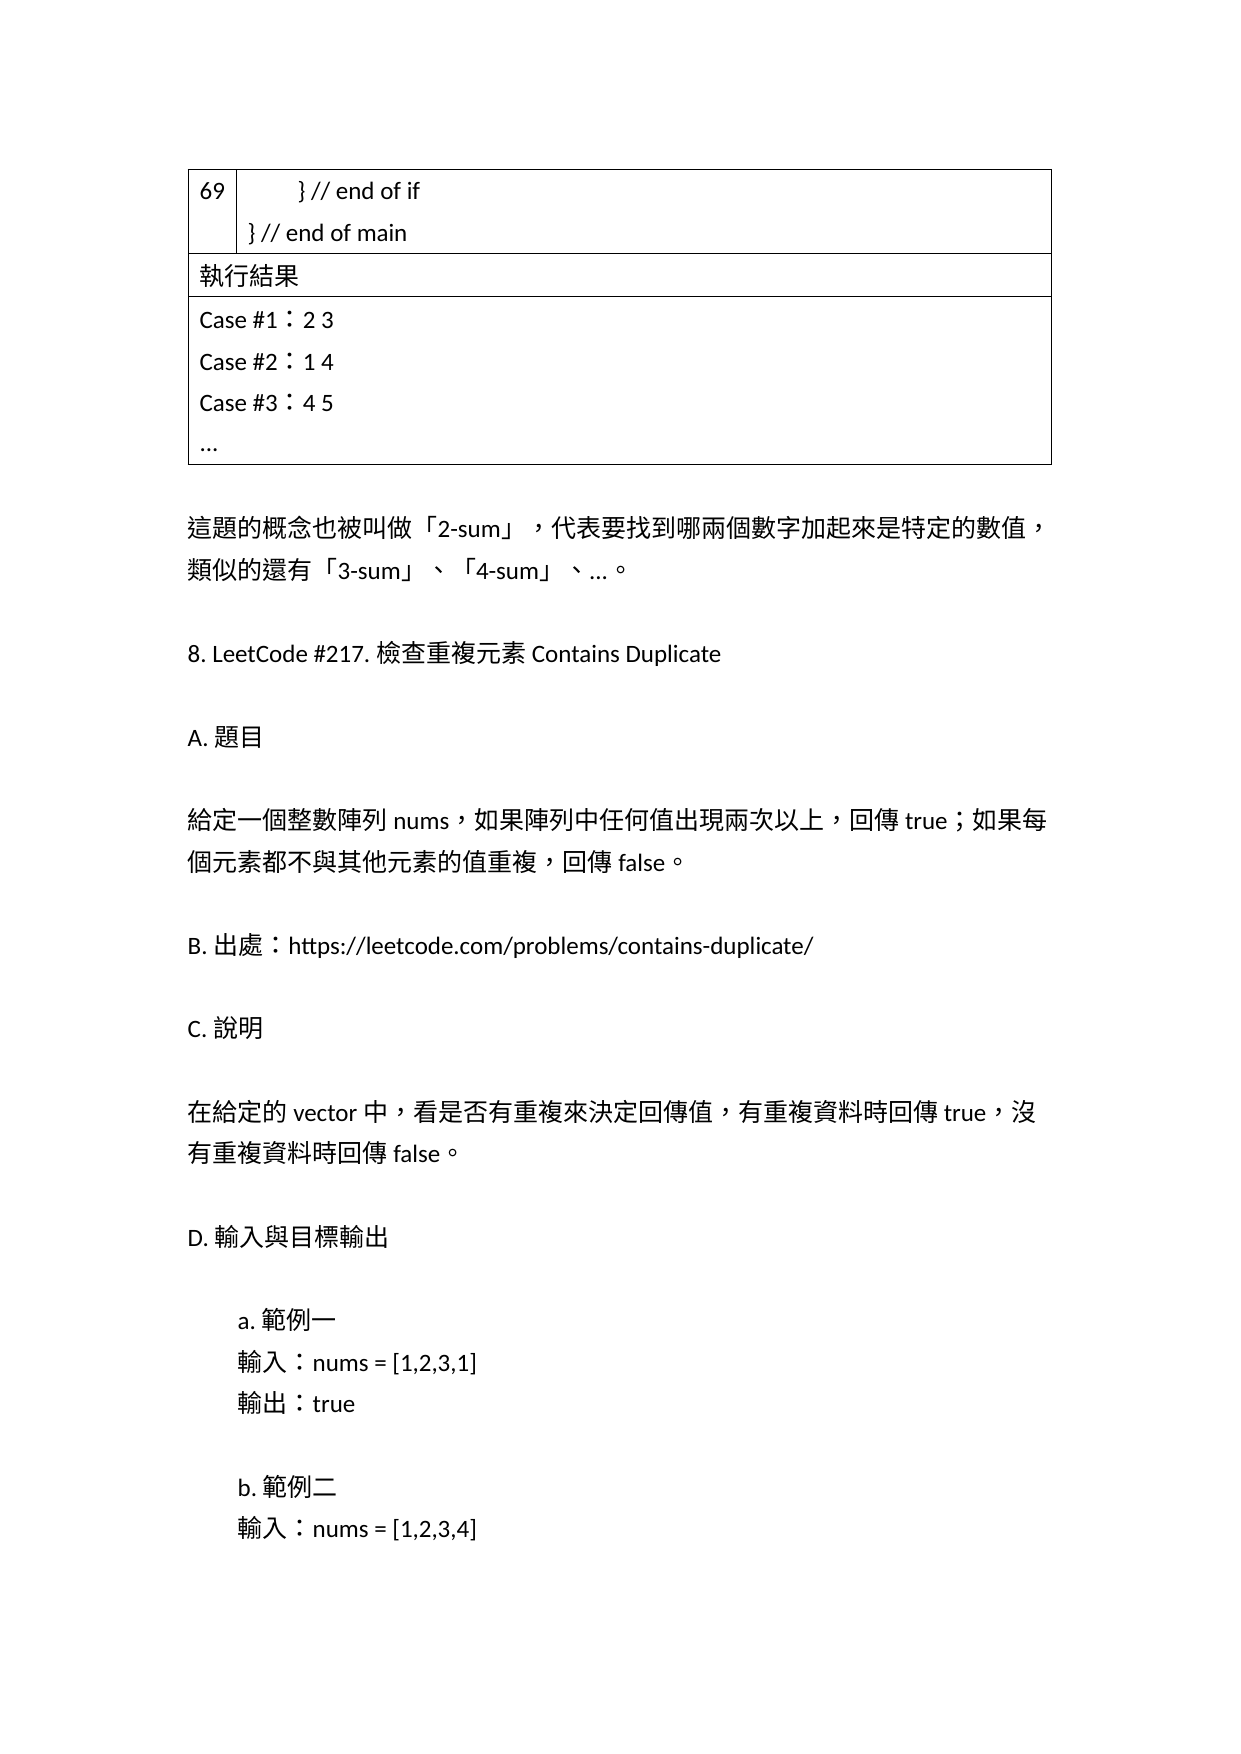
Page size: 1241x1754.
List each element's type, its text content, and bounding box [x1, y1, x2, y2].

text A. 題目 [187, 714, 1053, 756]
text D. 輸入與目標輸出 [187, 1214, 1053, 1256]
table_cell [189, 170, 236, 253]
text 這題的概念也被叫做「2-sum」，代表要找到哪兩個數字加起來是特定的數值，類似的還有「3-sum」、「4-sum」、...。 [187, 506, 1053, 589]
text B. 出處：https://leetcode.com/problems/contains-duplicate/ [187, 923, 1053, 964]
text 8. LeetCode #217. 檢查重複元素 Contains Duplicate [187, 631, 1053, 673]
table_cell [237, 170, 1051, 253]
table_cell Case #1：2 3 Case #2：1 4 Case #3：4 5 ... [189, 297, 1051, 463]
text C. 說明 [187, 1006, 1053, 1048]
text b. 範例二 [187, 1464, 1053, 1506]
text 輸出：true [187, 1381, 1053, 1423]
text 在給定的 vector 中，看是否有重複來決定回傳值，有重複資料時回傳 true，沒有重複資料時回傳 false。 [187, 1089, 1053, 1173]
text a. 範例一 [187, 1298, 1053, 1339]
text 輸入：nums = [1,2,3,4] [187, 1506, 1053, 1548]
table_cell 執行結果 [189, 254, 1051, 296]
text 給定一個整數陣列 nums，如果陣列中任何值出現兩次以上，回傳 true；如果每個元素都不與其他元素的值重複，回傳 false。 [187, 798, 1053, 881]
text 輸入：nums = [1,2,3,1] [187, 1339, 1053, 1381]
